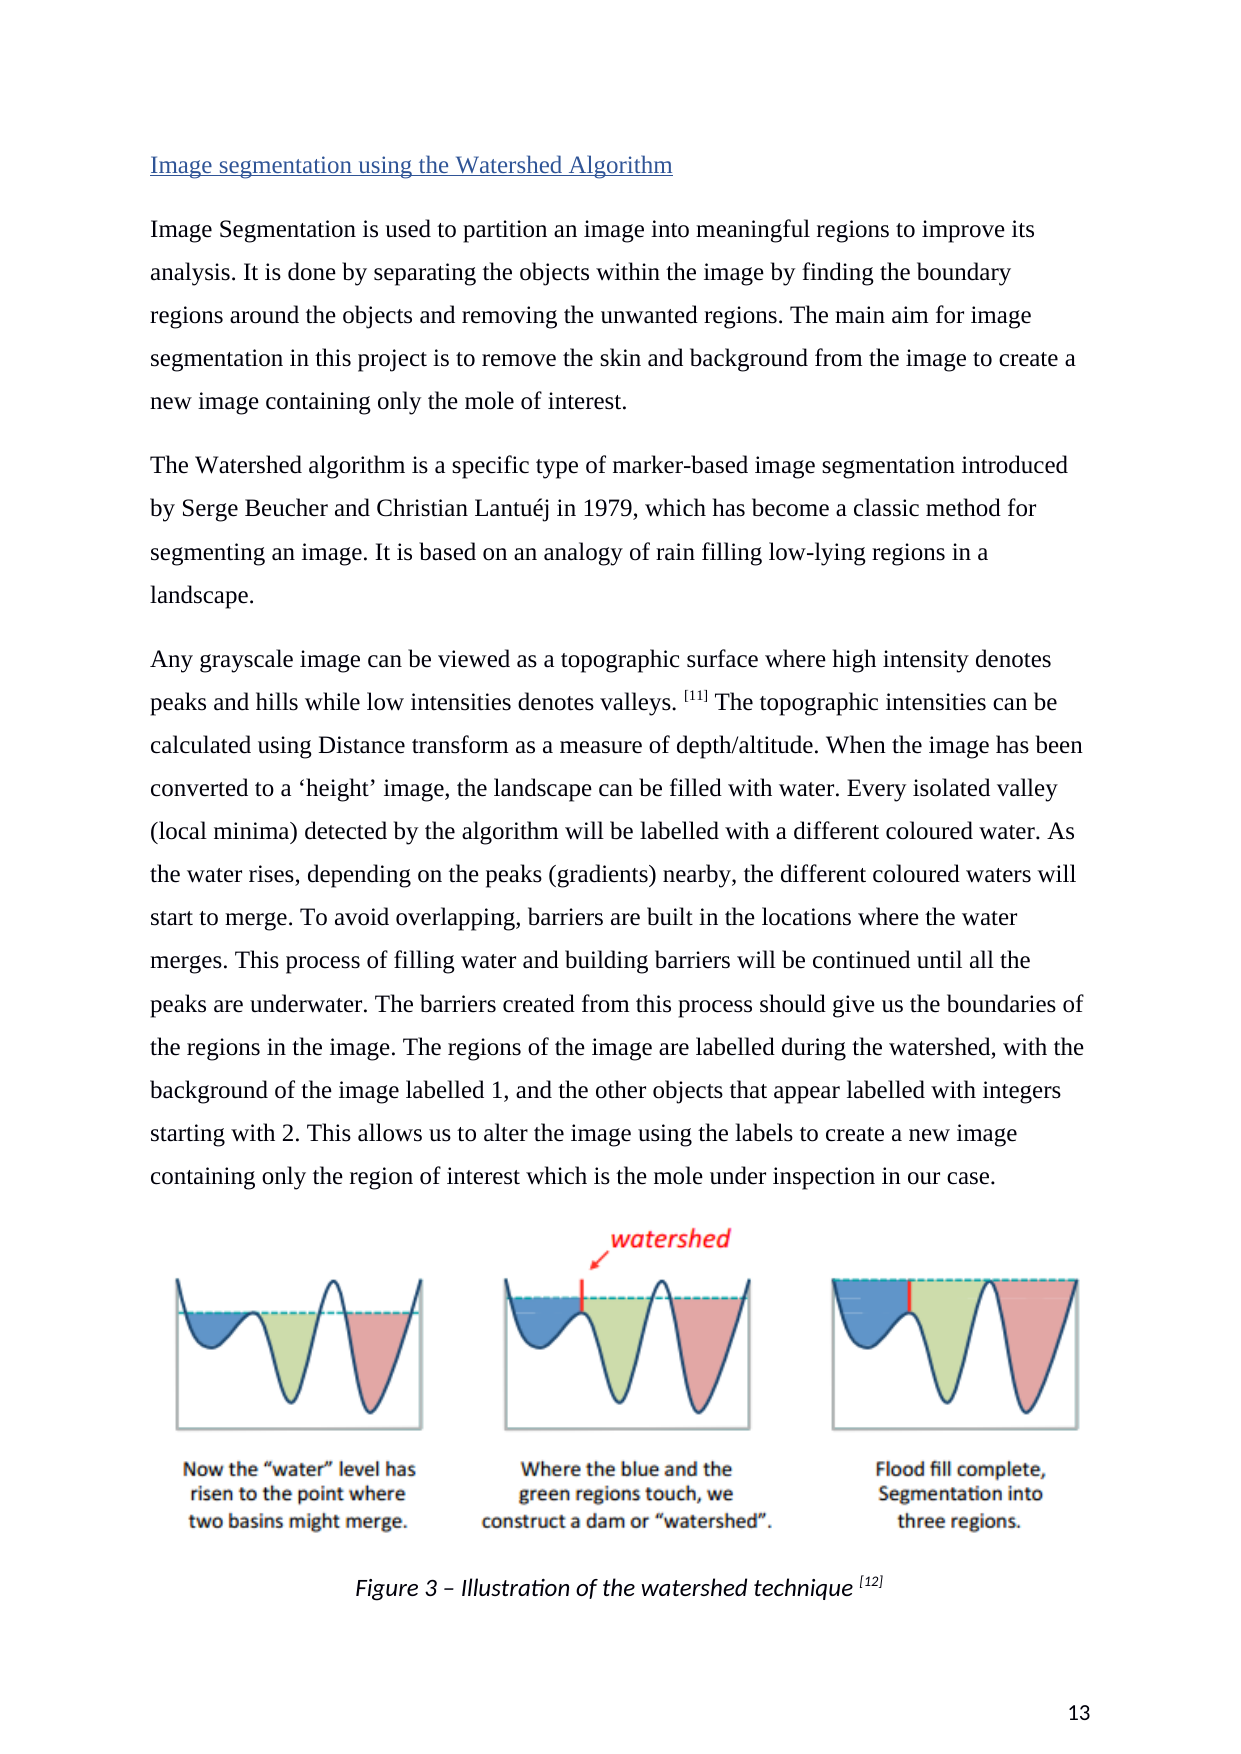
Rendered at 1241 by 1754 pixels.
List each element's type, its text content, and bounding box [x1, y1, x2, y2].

text Image segmentation using the Watershed Algorithm [150, 150, 1090, 179]
text Figure 3 – Illustration of the watershed technique [12] [150, 1572, 1090, 1603]
text Any grayscale image can be viewed as a topographic surface where high intensity denotes peaks and hills while low intensities denotes valleys. [11] The topographic intensities can be calculated using Distance transform as a measure of depth/altitude. When the image has been converted to a ‘height’ image, the landscape can be filled with water. Every isolated valley (local minima) detected by the algorithm will be labelled with a different coloured water. As the water rises, depending on the peaks (gradients) nearby, the different coloured waters will start to merge. To avoid overlapping, barriers are built in the locations where the water merges. This process of filling water and building barriers will be continued until all the peaks are underwater. The barriers created from this process should give us the boundaries of the regions in the image. The regions of the image are labelled during the watershed, with the background of the image labelled 1, and the other objects that appear labelled with integers starting with 2. This allows us to alter the image using the labels to create a new image containing only the region of interest which is the mole under inspection in our case. [150, 644, 1090, 1190]
picture [150, 1225, 1117, 1538]
text Image Segmentation is used to partition an image into meaningful regions to improve its analysis. It is done by separating the objects within the image by finding the boundary regions around the objects and removing the unwanted regions. The main aim for image segmentation in this project is to remove the skin and background from the image to create a new image containing only the mole of interest. [150, 214, 1090, 415]
text The Watershed algorithm is a specific type of marker-based image segmentation introduced by Serge Beucher and Christian Lantuéj in 1979, which has become a classic method for segmenting an image. It is based on an analogy of rain filling low-lying regions in a landscape. [150, 450, 1090, 608]
